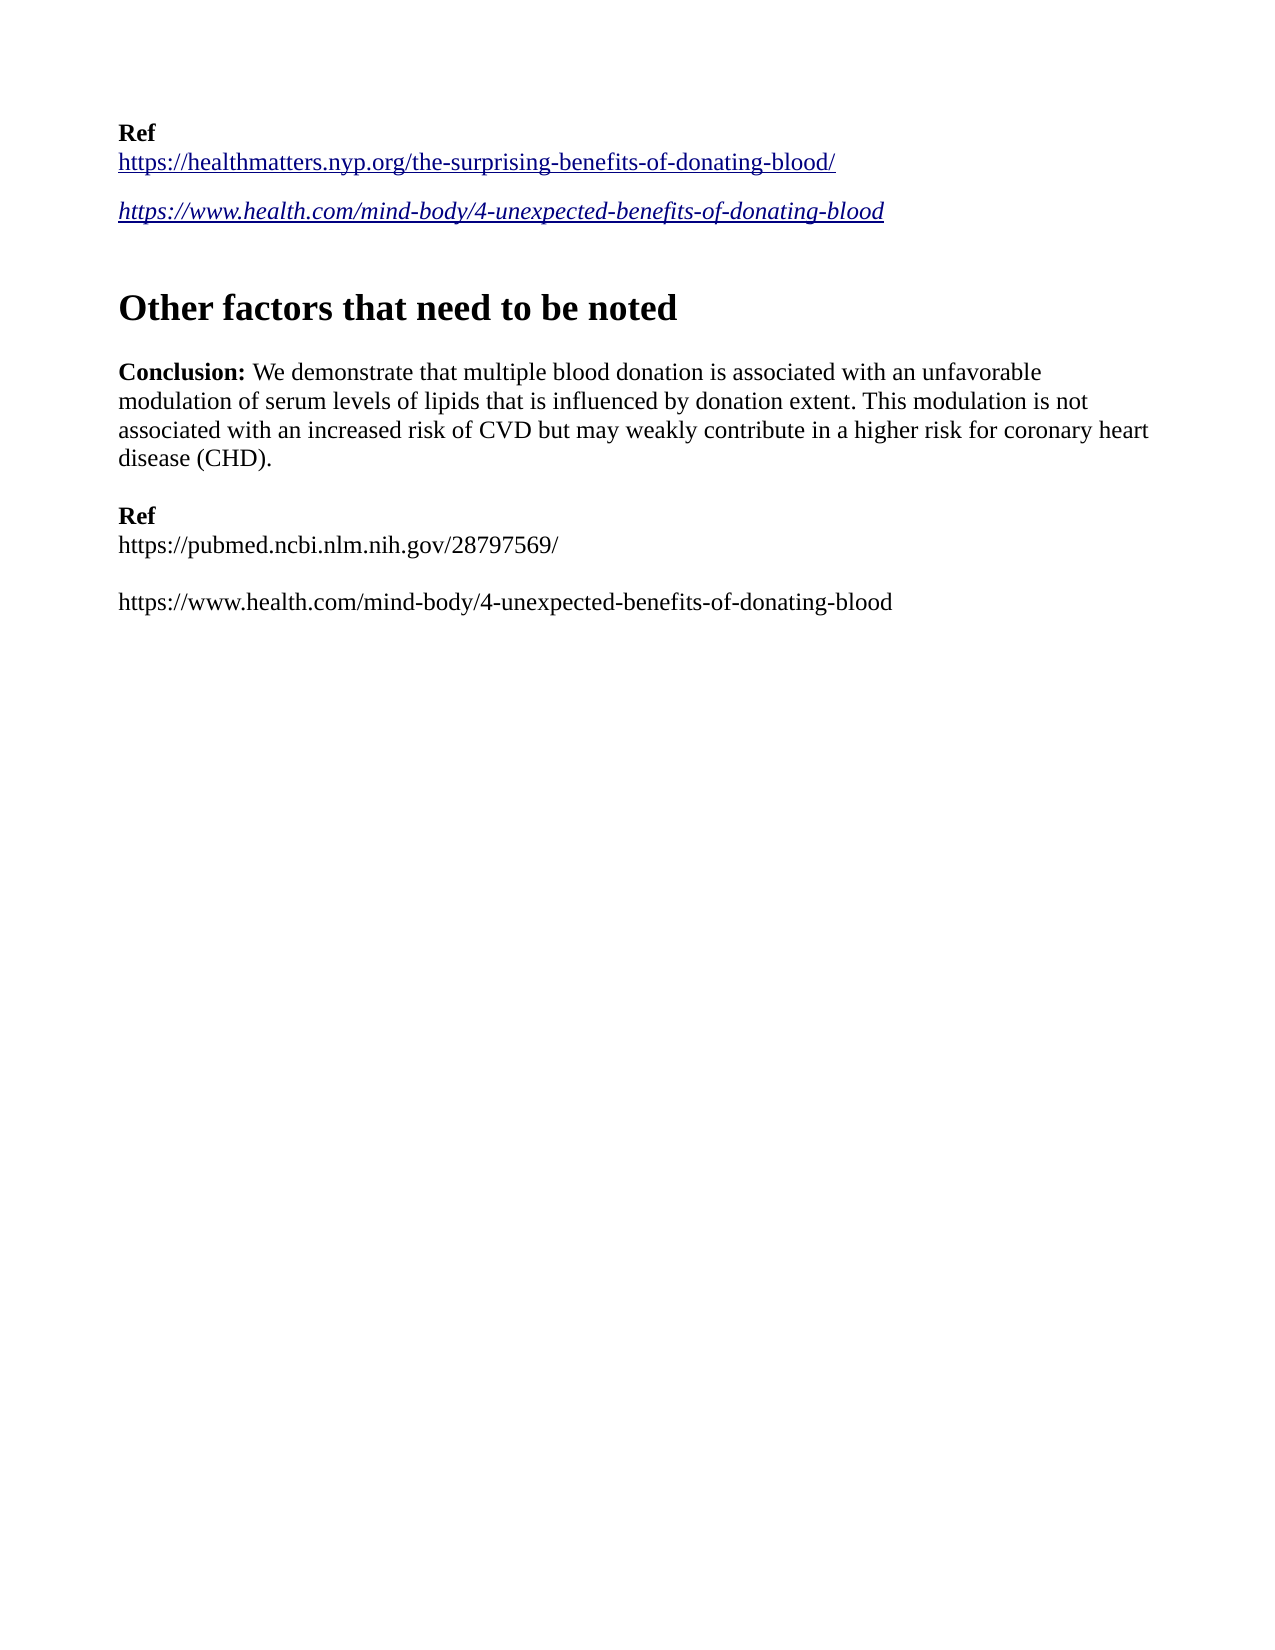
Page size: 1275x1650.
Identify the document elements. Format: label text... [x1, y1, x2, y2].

text Conclusion: We demonstrate that multiple blood donation is associated with an unfavorable modulation of serum levels of lipids that is influenced by donation extent. This modulation is not associated with an increased risk of CVD but may weakly contribute in a higher risk for coronary heart disease (CHD). [118, 357, 1157, 472]
text https://pubmed.ncbi.nlm.nih.gov/28797569/ [118, 530, 1157, 558]
text Ref [118, 501, 1157, 530]
text Other factors that need to be noted [118, 285, 1157, 328]
text Ref [118, 118, 1157, 147]
subtitle https://www.health.com/mind-body/4-unexpected-benefits-of-donating-blood [118, 196, 1157, 225]
text https://www.health.com/mind-body/4-unexpected-benefits-of-donating-blood [118, 587, 1157, 616]
text https://healthmatters.nyp.org/the-surprising-benefits-of-donating-blood/ [118, 147, 1157, 176]
